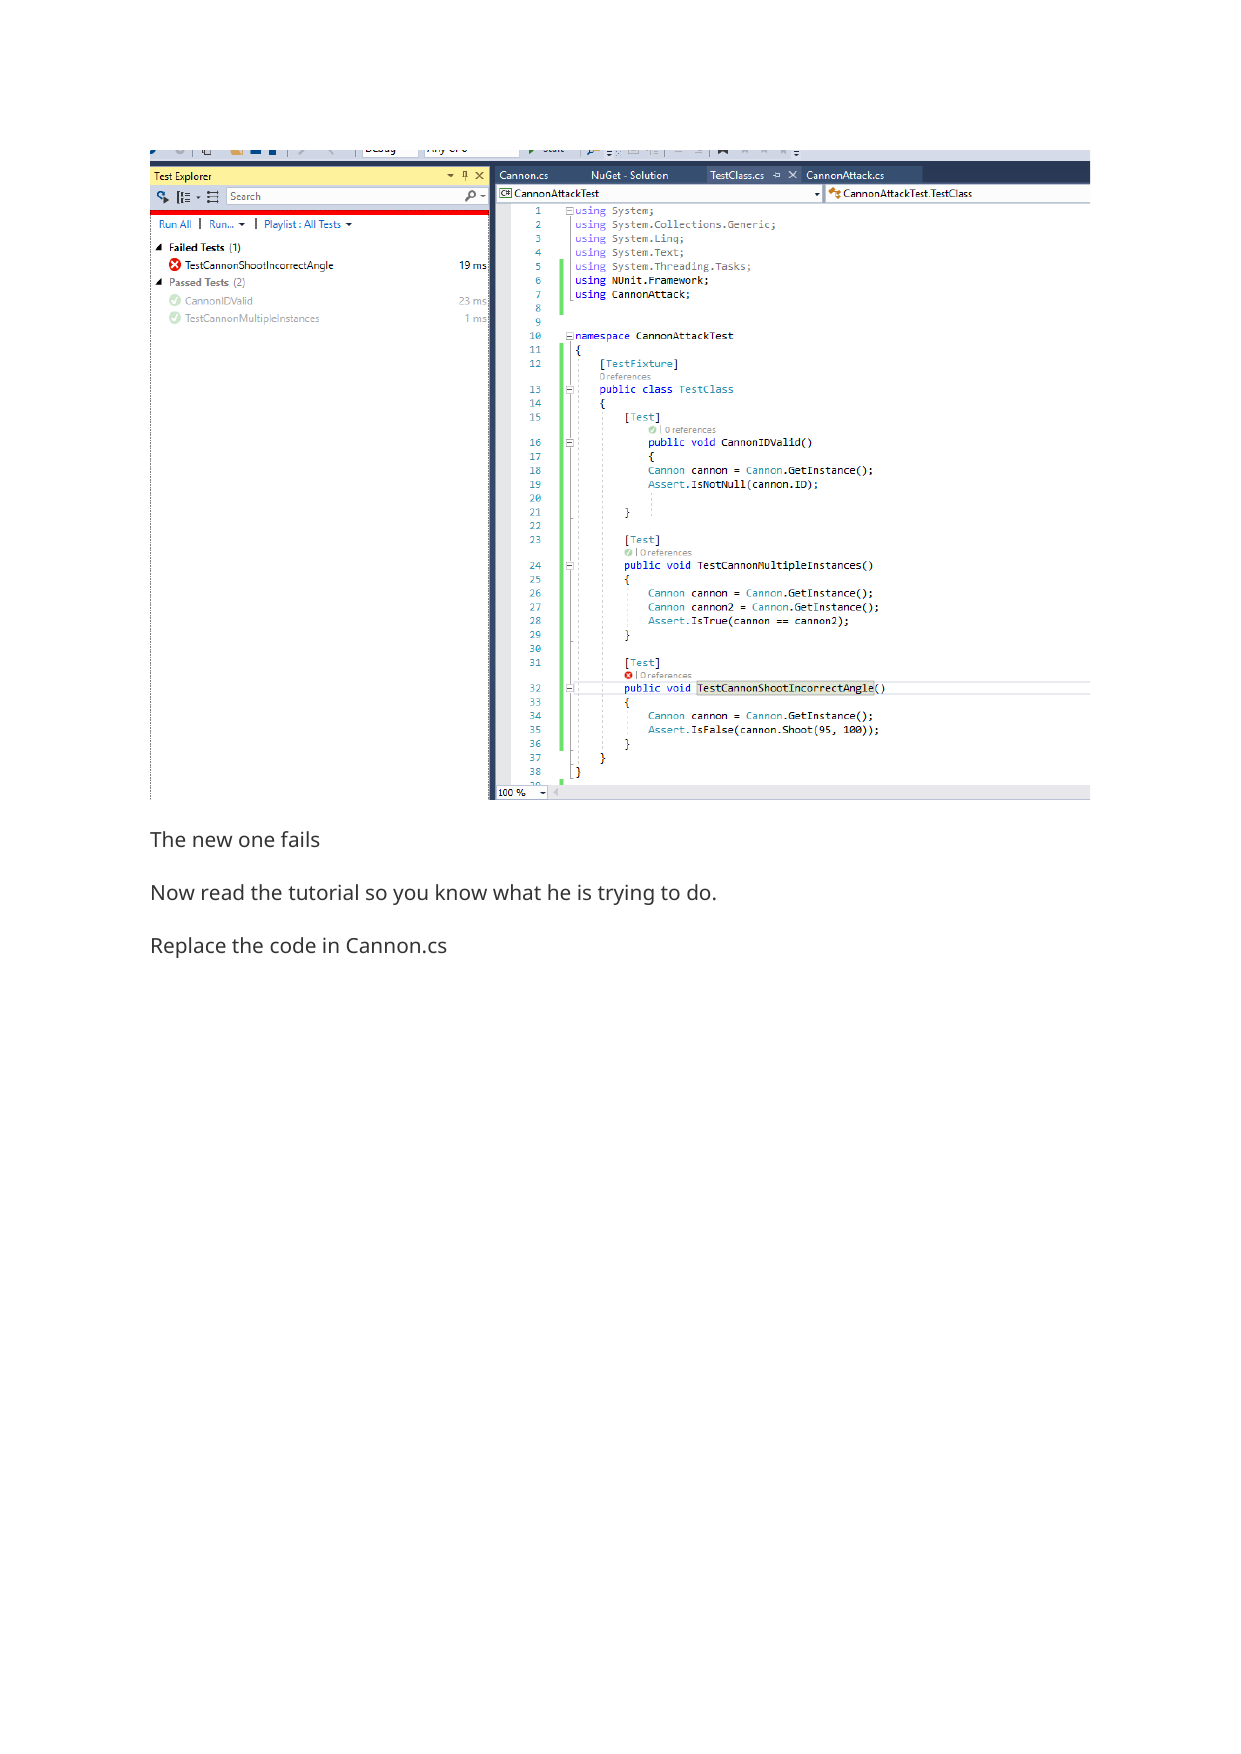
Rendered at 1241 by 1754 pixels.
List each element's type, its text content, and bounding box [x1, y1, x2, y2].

text Now read the tutorial so you know what he is trying to do. [150, 878, 1090, 907]
picture [150, 150, 1091, 800]
text Replace the code in Cannon.cs [150, 932, 1090, 960]
text The new one fails [150, 825, 1090, 853]
